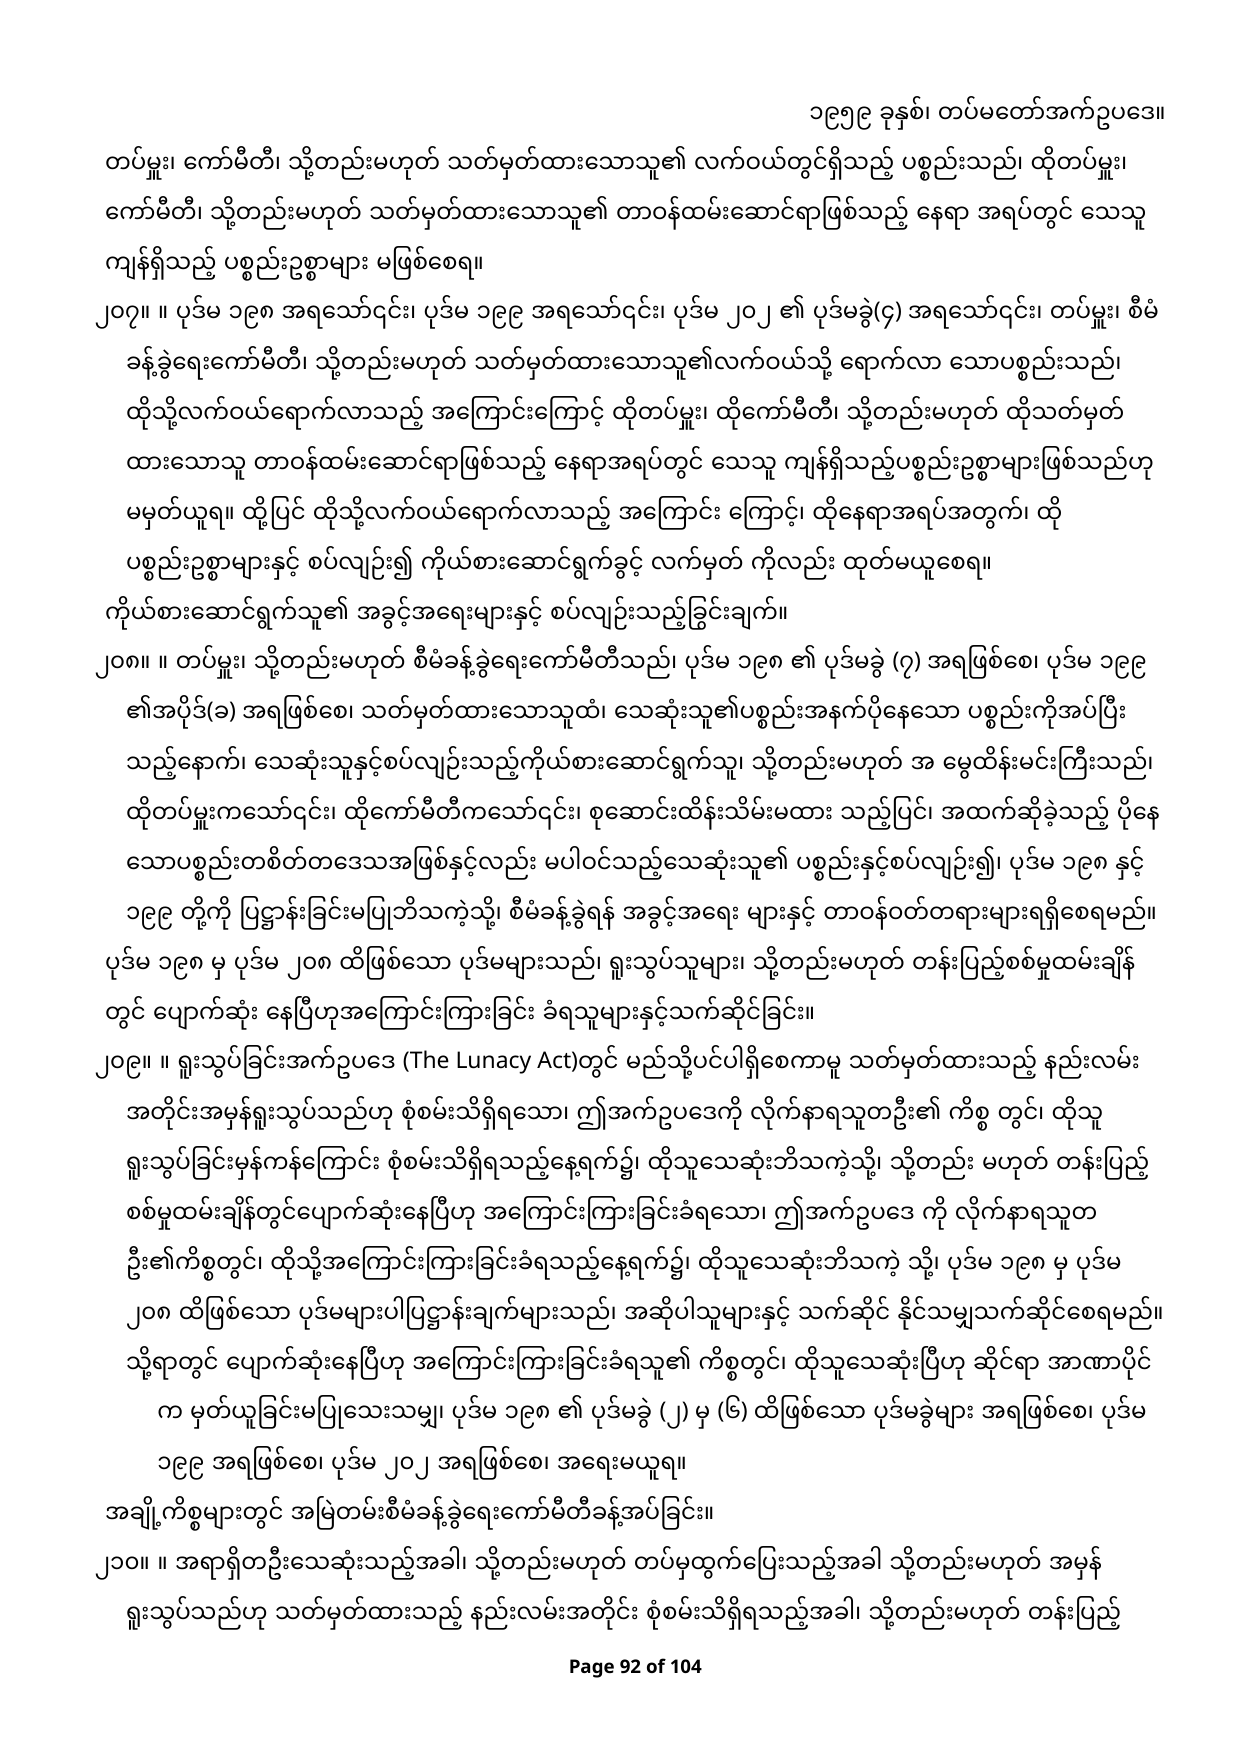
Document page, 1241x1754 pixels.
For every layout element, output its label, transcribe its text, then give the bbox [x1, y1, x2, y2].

text ၂၀၉။ ။ ရူးသွပ်ခြင်းအက်ဥပဒေ (The Lunacy Act)တွင် မည်သို့ပင်ပါရှိစေကာမူ သတ်မှတ်ထားသည့် နည်းလမ်းအတိုင်းအမှန်ရူးသွပ်သည်ဟု စုံစမ်းသိရှိရသော၊ ဤအက်ဥပဒေကို လိုက်နာရသူတဦး၏ ကိစ္စ တွင်၊ ထိုသူရူးသွပ်ခြင်းမှန်ကန်ကြောင်း စုံစမ်းသိရှိရသည့်နေ့ရက်၌၊ ထိုသူသေဆုံးဘိသကဲ့သို့၊ သို့တည်း မဟုတ် တန်းပြည့်စစ်မှုထမ်းချိန်တွင်ပျောက်ဆုံးနေပြီဟု အကြောင်းကြားခြင်းခံရသော၊ ဤအက်ဥပဒေ ကို လိုက်နာရသူတဦး၏ကိစ္စတွင်၊ ထိုသို့အကြောင်းကြားခြင်းခံရသည့်နေ့ရက်၌၊ ထိုသူသေဆုံးဘိသကဲ့ သို့၊ ပုဒ်မ ၁၉၈ မှ ပုဒ်မ ၂၀၈ ထိဖြစ်သော ပုဒ်မများပါပြဋ္ဌာန်းချက်များသည်၊ အဆိုပါသူများနှင့် သက်ဆိုင် နိုင်သမျှသက်ဆိုင်စေရမည်။ [94, 1025, 1165, 1325]
text သို့ရာတွင် ပျောက်ဆုံးနေပြီဟု အကြောင်းကြားခြင်းခံရသူ၏ ကိစ္စတွင်၊ ထိုသူသေဆုံးပြီဟု ဆိုင်ရာ အာဏာပိုင်က မှတ်ယူခြင်းမပြုသေးသမျှ၊ ပုဒ်မ ၁၉၈ ၏ ပုဒ်မခွဲ (၂) မှ (၆) ထိဖြစ်သော ပုဒ်မခွဲများ အရဖြစ်စေ၊ ပုဒ်မ ၁၉၉ အရဖြစ်စေ၊ ပုဒ်မ ၂၀၂ အရဖြစ်စေ၊ အရေးမယူရ။ [126, 1325, 1165, 1475]
text ၂၀၇။ ။ ပုဒ်မ ၁၉၈ အရသော်၎င်း၊ ပုဒ်မ ၁၉၉ အရသော်၎င်း၊ ပုဒ်မ ၂၀၂ ၏ ပုဒ်မခွဲ(၄) အရသော်၎င်း၊ တပ်မှူး၊ စီမံခန့်ခွဲရေးကော်မီတီ၊ သို့တည်းမဟုတ် သတ်မှတ်ထားသောသူ၏လက်ဝယ်သို့ ရောက်လာ သောပစ္စည်းသည်၊ ထိုသို့လက်ဝယ်ရောက်လာသည့် အကြောင်းကြောင့် ထိုတပ်မှူး၊ ထိုကော်မီတီ၊ သို့တည်းမဟုတ် ထိုသတ်မှတ်ထားသောသူ တာဝန်ထမ်းဆောင်ရာဖြစ်သည့် နေရာအရပ်တွင် သေသူ ကျန်ရှိသည့်ပစ္စည်းဥစ္စာများဖြစ်သည်ဟု မမှတ်ယူရ။ ထို့ပြင် ထိုသို့လက်ဝယ်ရောက်လာသည့် အကြောင်း ကြောင့်၊ ထိုနေရာအရပ်အတွက်၊ ထိုပစ္စည်းဥစ္စာများနှင့် စပ်လျဉ်း၍ ကိုယ်စားဆောင်ရွက်ခွင့် လက်မှတ် ကိုလည်း ထုတ်မယူစေရ။ [94, 275, 1165, 575]
text ပုဒ်မ ၁၉၈ မှ ပုဒ်မ ၂၀၈ ထိဖြစ်သော ပုဒ်မများသည်၊ ရူးသွပ်သူများ၊ သို့တည်းမဟုတ် တန်းပြည့်စစ်မှုထမ်းချိန်တွင် ပျောက်ဆုံး နေပြီဟုအကြောင်းကြားခြင်း ခံရသူများနှင့်သက်ဆိုင်ခြင်း။ [105, 925, 1165, 1025]
text ၂၀၈။ ။ တပ်မှူး၊ သို့တည်းမဟုတ် စီမံခန့်ခွဲရေးကော်မီတီသည်၊ ပုဒ်မ ၁၉၈ ၏ ပုဒ်မခွဲ (၇) အရဖြစ်စေ၊ ပုဒ်မ ၁၉၉ ၏အပိုဒ်(ခ) အရဖြစ်စေ၊ သတ်မှတ်ထားသောသူထံ၊ သေဆုံးသူ၏ပစ္စည်းအနက်ပိုနေသော ပစ္စည်းကိုအပ်ပြီးသည့်နောက်၊ သေဆုံးသူနှင့်စပ်လျဉ်းသည့်ကိုယ်စားဆောင်ရွက်သူ၊ သို့တည်းမဟုတ် အ မွေထိန်းမင်းကြီးသည်၊ ထိုတပ်မှူးကသော်၎င်း၊ ထိုကော်မီတီကသော်၎င်း၊ စုဆောင်းထိန်းသိမ်းမထား သည့်ပြင်၊ အထက်ဆိုခဲ့သည့် ပိုနေသောပစ္စည်းတစိတ်တဒေသအဖြစ်နှင့်လည်း မပါဝင်သည့်သေဆုံးသူ၏ ပစ္စည်းနှင့်စပ်လျဉ်း၍၊ ပုဒ်မ ၁၉၈ နှင့် ၁၉၉ တို့ကို ပြဋ္ဌာန်းခြင်းမပြုဘိသကဲ့သို့၊ စီမံခန့်ခွဲရန် အခွင့်အရေး များနှင့် တာဝန်ဝတ်တရားများရရှိစေရမည်။ [94, 625, 1165, 925]
text ကိုယ်စားဆောင်ရွက်သူ၏ အခွင့်အရေးများနှင့် စပ်လျဉ်းသည့်ခြွင်းချက်။ [105, 575, 1165, 625]
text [94, 1525, 1165, 1625]
text အချို့ကိစ္စများတွင် အမြဲတမ်းစီမံခန့်ခွဲရေးကော်မီတီခန့်အပ်ခြင်း။ [105, 1475, 1165, 1525]
text တပ်မှူး၊ ကော်မီတီ၊ သို့တည်းမဟုတ် သတ်မှတ်ထားသောသူ၏ လက်ဝယ်တွင်ရှိသည့် ပစ္စည်းသည်၊ ထိုတပ်မှူး၊ ကော်မီတီ၊ သို့တည်းမဟုတ် သတ်မှတ်ထားသောသူ၏ တာဝန်ထမ်းဆောင်ရာဖြစ်သည့် နေရာ အရပ်တွင် သေသူကျန်ရှိသည့် ပစ္စည်းဥစ္စာများ မဖြစ်စေရ။ [105, 125, 1165, 275]
